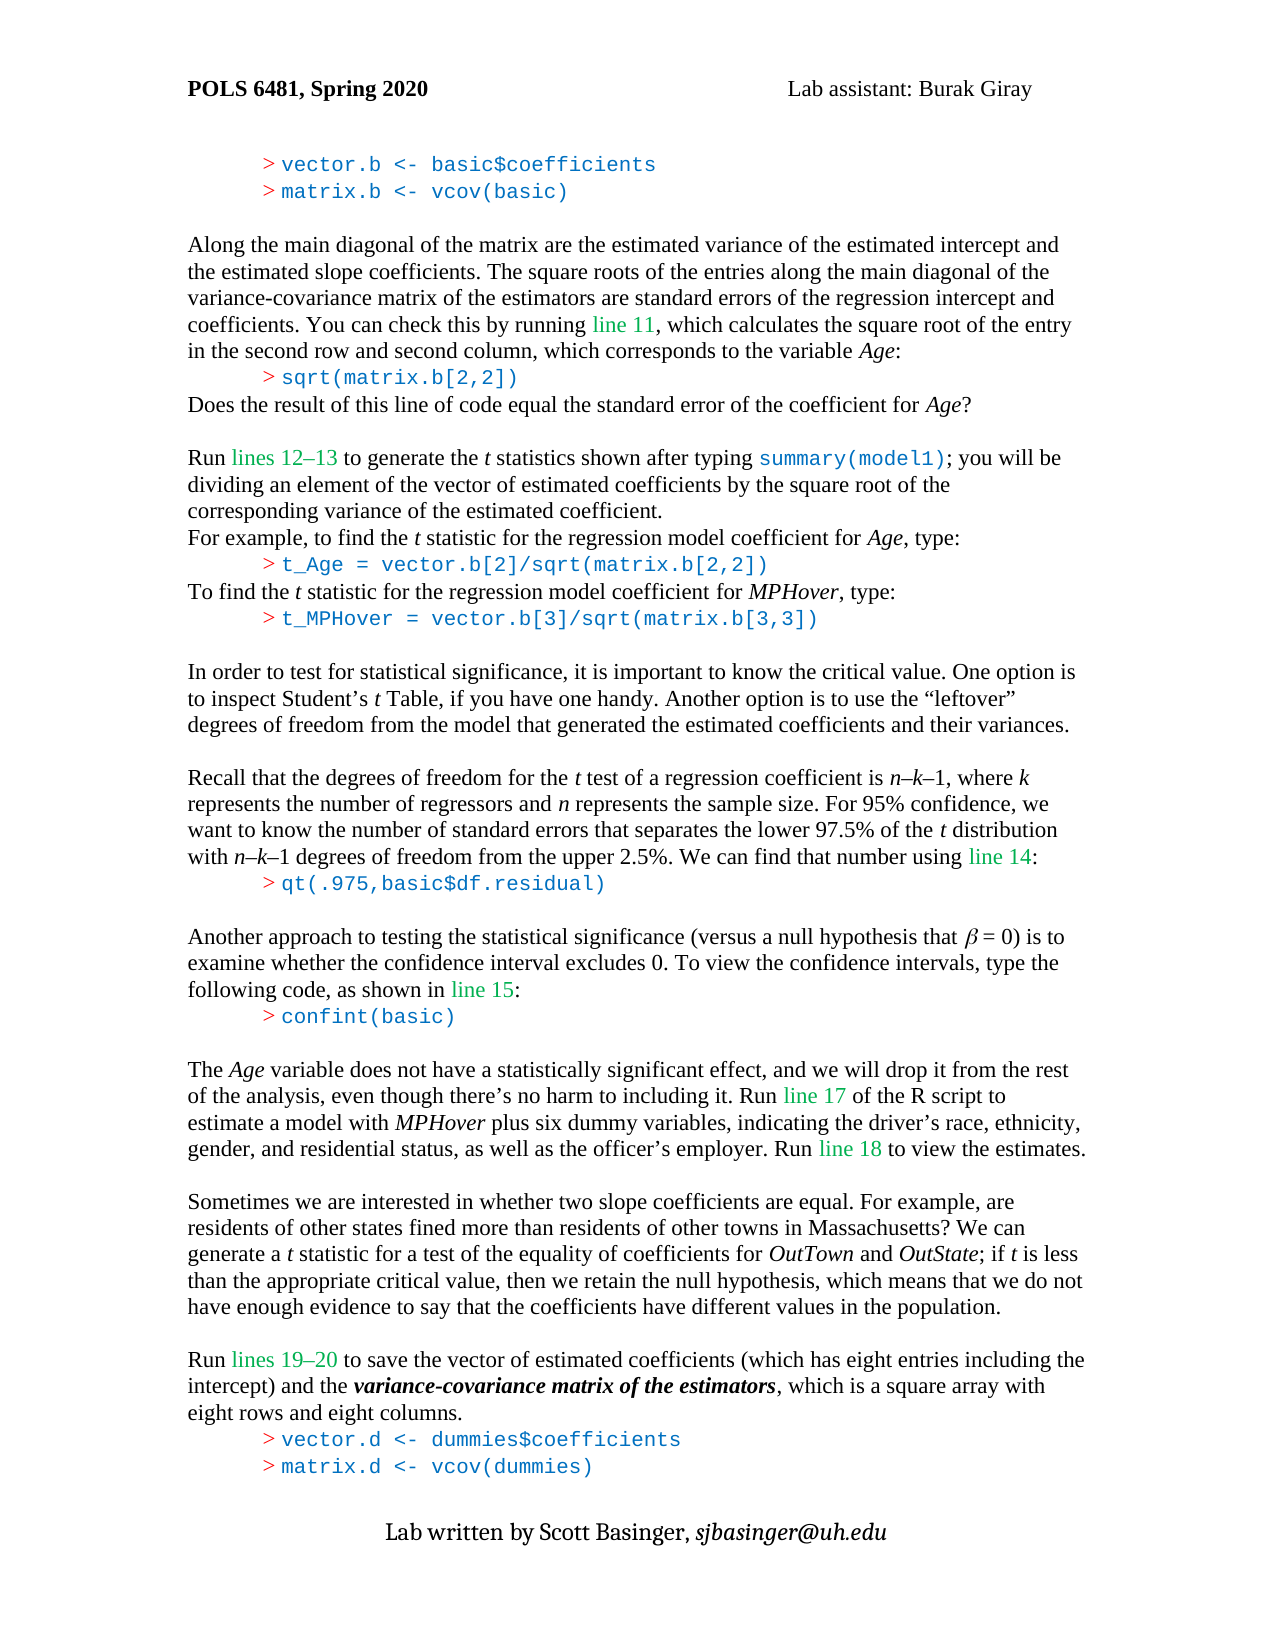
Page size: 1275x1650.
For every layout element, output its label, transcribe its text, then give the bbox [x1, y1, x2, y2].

text In order to test for statistical significance, it is important to know the critical value. One option is to inspect Student’s t Table, if you have one handy. Another option is to use the “leftover” degrees of freedom from the model that generated the estimated coefficients and their variances. [187, 658, 1087, 737]
text Along the main diagonal of the matrix are the estimated variance of the estimated intercept and the estimated slope coefficients. The square roots of the entries along the main diagonal of the variance-covariance matrix of the estimators are standard errors of the regression intercept and coefficients. You can check this by running line 11, which calculates the square root of the entry in the second row and second column, which corresponds to the variable Age: [187, 232, 1087, 363]
text The Age variable does not have a statistically significant effect, and we will drop it from the rest of the analysis, even though there’s no harm to including it. Run line 17 of the R script to estimate a model with MPHover plus six dummy variables, indicating the driver’s race, ethnicity, gender, and residential status, as well as the officer’s employer. Run line 18 to view the estimates. [187, 1056, 1087, 1161]
text > matrix.d <- vcov(dummies) [187, 1453, 1087, 1480]
text Another approach to testing the statistical significance (versus a null hypothesis that = 0) is to examine whether the confidence interval excludes 0. To view the confidence intervals, type the following code, as shown in line 15: [187, 923, 1087, 1002]
text > t_Age = vector.b[2]/sqrt(matrix.b[2,2]) [187, 550, 1087, 578]
text > qt(.975,basic$df.residual) [187, 869, 1087, 897]
text For example, to find the t statistic for the regression model coefficient for Age, type: [187, 524, 1087, 550]
text > vector.b <- basic$coefficients [187, 150, 1087, 178]
text > t_MPHover = vector.b[3]/sqrt(matrix.b[3,3]) [187, 604, 1087, 632]
text > confint(basic) [187, 1002, 1087, 1030]
text Does the result of this line of code equal the standard error of the coefficient for Age? [187, 391, 1087, 417]
text Sometimes we are interested in whether two slope coefficients are equal. For example, are residents of other states fined more than residents of other towns in Massachusetts? We can generate a t statistic for a test of the equality of coefficients for OutTown and OutState; if t is less than the appropriate critical value, then we retain the null hypothesis, which means that we do not have enough evidence to say that the coefficients have different values in the population. [187, 1188, 1087, 1319]
text > matrix.b <- vcov(basic) [187, 178, 1087, 205]
text Run lines 12–13 to generate the t statistics shown after typing summary(model1); you will be dividing an element of the vector of estimated coefficients by the square root of the corresponding variance of the estimated coefficient. [187, 444, 1087, 524]
text To find the t statistic for the regression model coefficient for MPHover, type: [187, 578, 1087, 604]
text > vector.d <- dummies$coefficients [187, 1425, 1087, 1453]
text Recall that the degrees of freedom for the t test of a regression coefficient is n–k–1, where k represents the number of regressors and n represents the sample size. For 95% confidence, we want to know the number of standard errors that separates the lower 97.5% of the t distribution with n–k–1 degrees of freedom from the upper 2.5%. We can find that number using line 14: [187, 764, 1087, 869]
text > sqrt(matrix.b[2,2]) [187, 363, 1087, 391]
